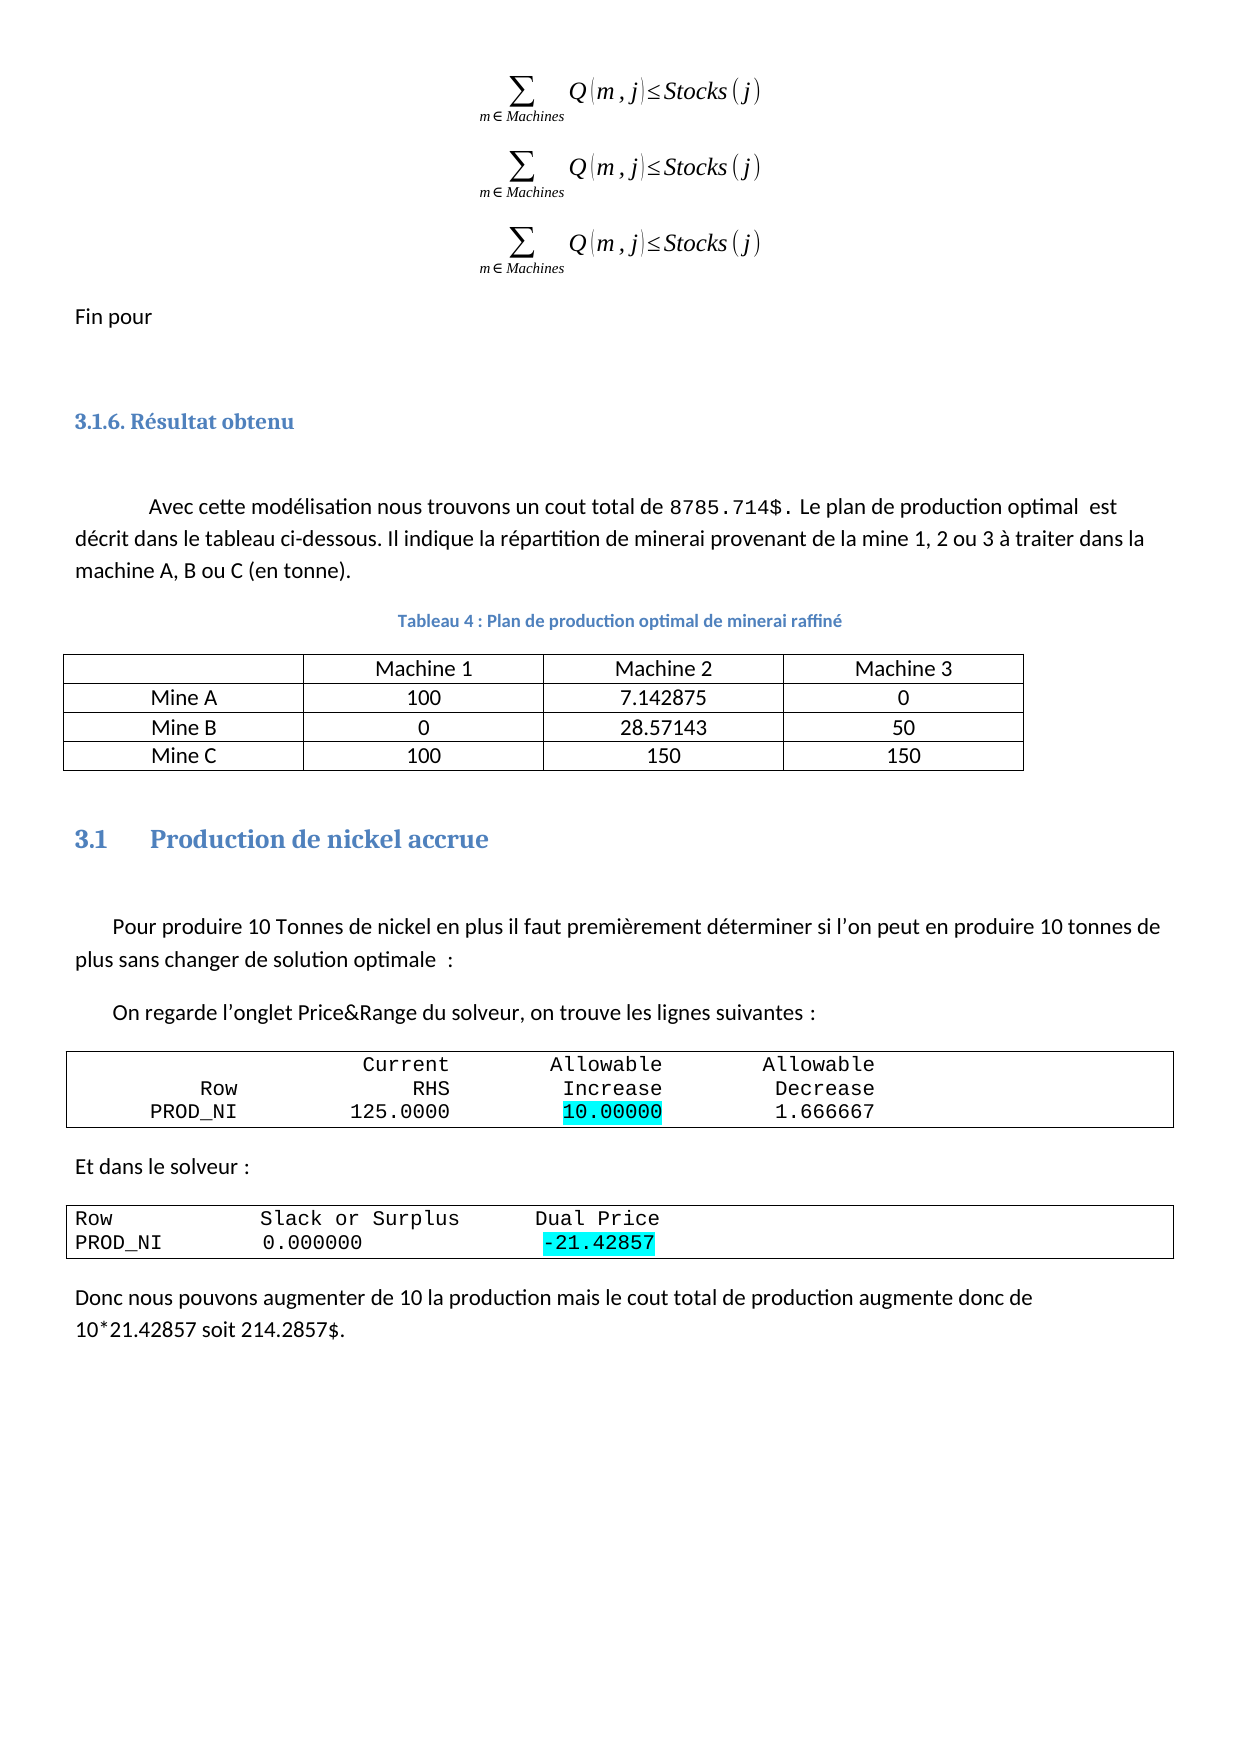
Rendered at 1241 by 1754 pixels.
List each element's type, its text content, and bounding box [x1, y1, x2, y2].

table_cell 0 [304, 713, 543, 741]
table_cell 100 [304, 742, 543, 770]
table_header Machine 3 [784, 655, 1023, 682]
table_header Machine 2 [544, 655, 783, 682]
table_cell 150 [544, 742, 783, 770]
text Current Allowable Allowable [67, 1052, 1173, 1077]
subtitle 3.1.6. Résultat obtenu [75, 408, 1165, 435]
table_header [64, 655, 303, 682]
text Pour produire 10 Tonnes de nickel en plus il faut premièrement déterminer si l’on peut en produire 10 tonnes de plus sans changer de solution optimale : [75, 912, 1165, 973]
text Tableau 4 : Plan de production optimal de minerai raffiné [75, 610, 1165, 633]
text PROD_NI 125.0000 10.00000 1.666667 [67, 1098, 1173, 1127]
table_cell 28.57143 [544, 713, 783, 741]
text PROD_NI 0.000000 -21.42857 [67, 1229, 1173, 1258]
text Et dans le solveur : [75, 1152, 1165, 1180]
table_cell 150 [784, 742, 1023, 770]
table_header Machine 1 [304, 655, 543, 682]
table_cell 50 [784, 713, 1023, 741]
table_cell Mine C [64, 742, 303, 770]
table_cell Mine A [64, 684, 303, 712]
text Fin pour [75, 302, 1165, 331]
table_cell Mine B [64, 713, 303, 741]
text Avec cette modélisation nous trouvons un cout total de 8785.714$. Le plan de production optimal est décrit dans le tableau ci-dessous. Il indique la répartition de minerai provenant de la mine 1, 2 ou 3 à traiter dans la machine A, B ou C (en tonne). [75, 492, 1165, 585]
subtitle Production de nickel accrue [75, 824, 1165, 855]
text Row RHS Increase Decrease [75, 1077, 1165, 1098]
text Row Slack or Surplus Dual Price [67, 1206, 1173, 1229]
text On regarde l’onglet Price&Range du solveur, on trouve les lignes suivantes : [112, 998, 1165, 1026]
table_cell 7.142875 [544, 684, 783, 712]
table_cell 100 [304, 684, 543, 712]
text Donc nous pouvons augmenter de 10 la production mais le cout total de production augmente donc de 10*21.42857 soit 214.2857$. [75, 1283, 1165, 1343]
table_cell 0 [784, 684, 1023, 712]
